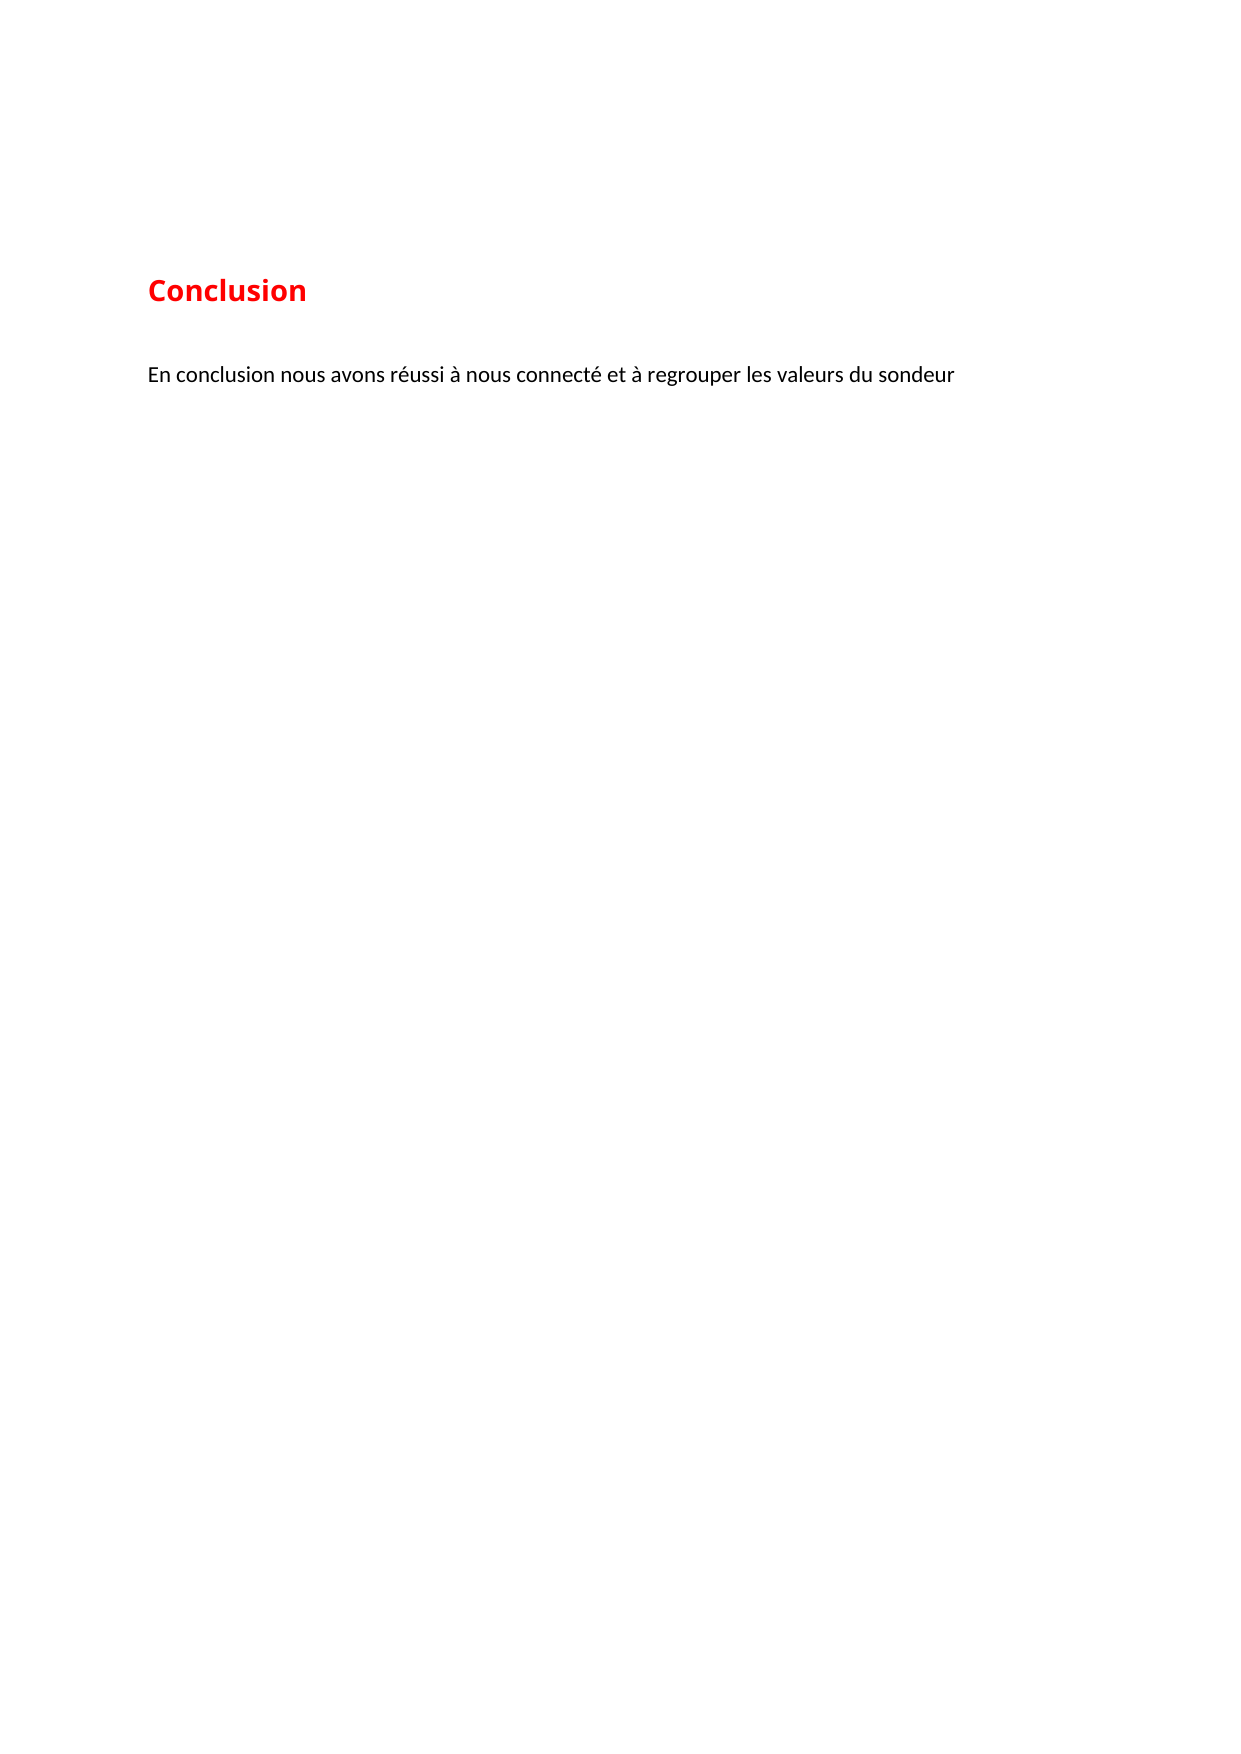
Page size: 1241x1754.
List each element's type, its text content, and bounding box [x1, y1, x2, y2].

subtitle Conclusion [148, 271, 1093, 310]
text En conclusion nous avons réussi à nous connecté et à regrouper les valeurs du sondeur [148, 360, 1093, 388]
